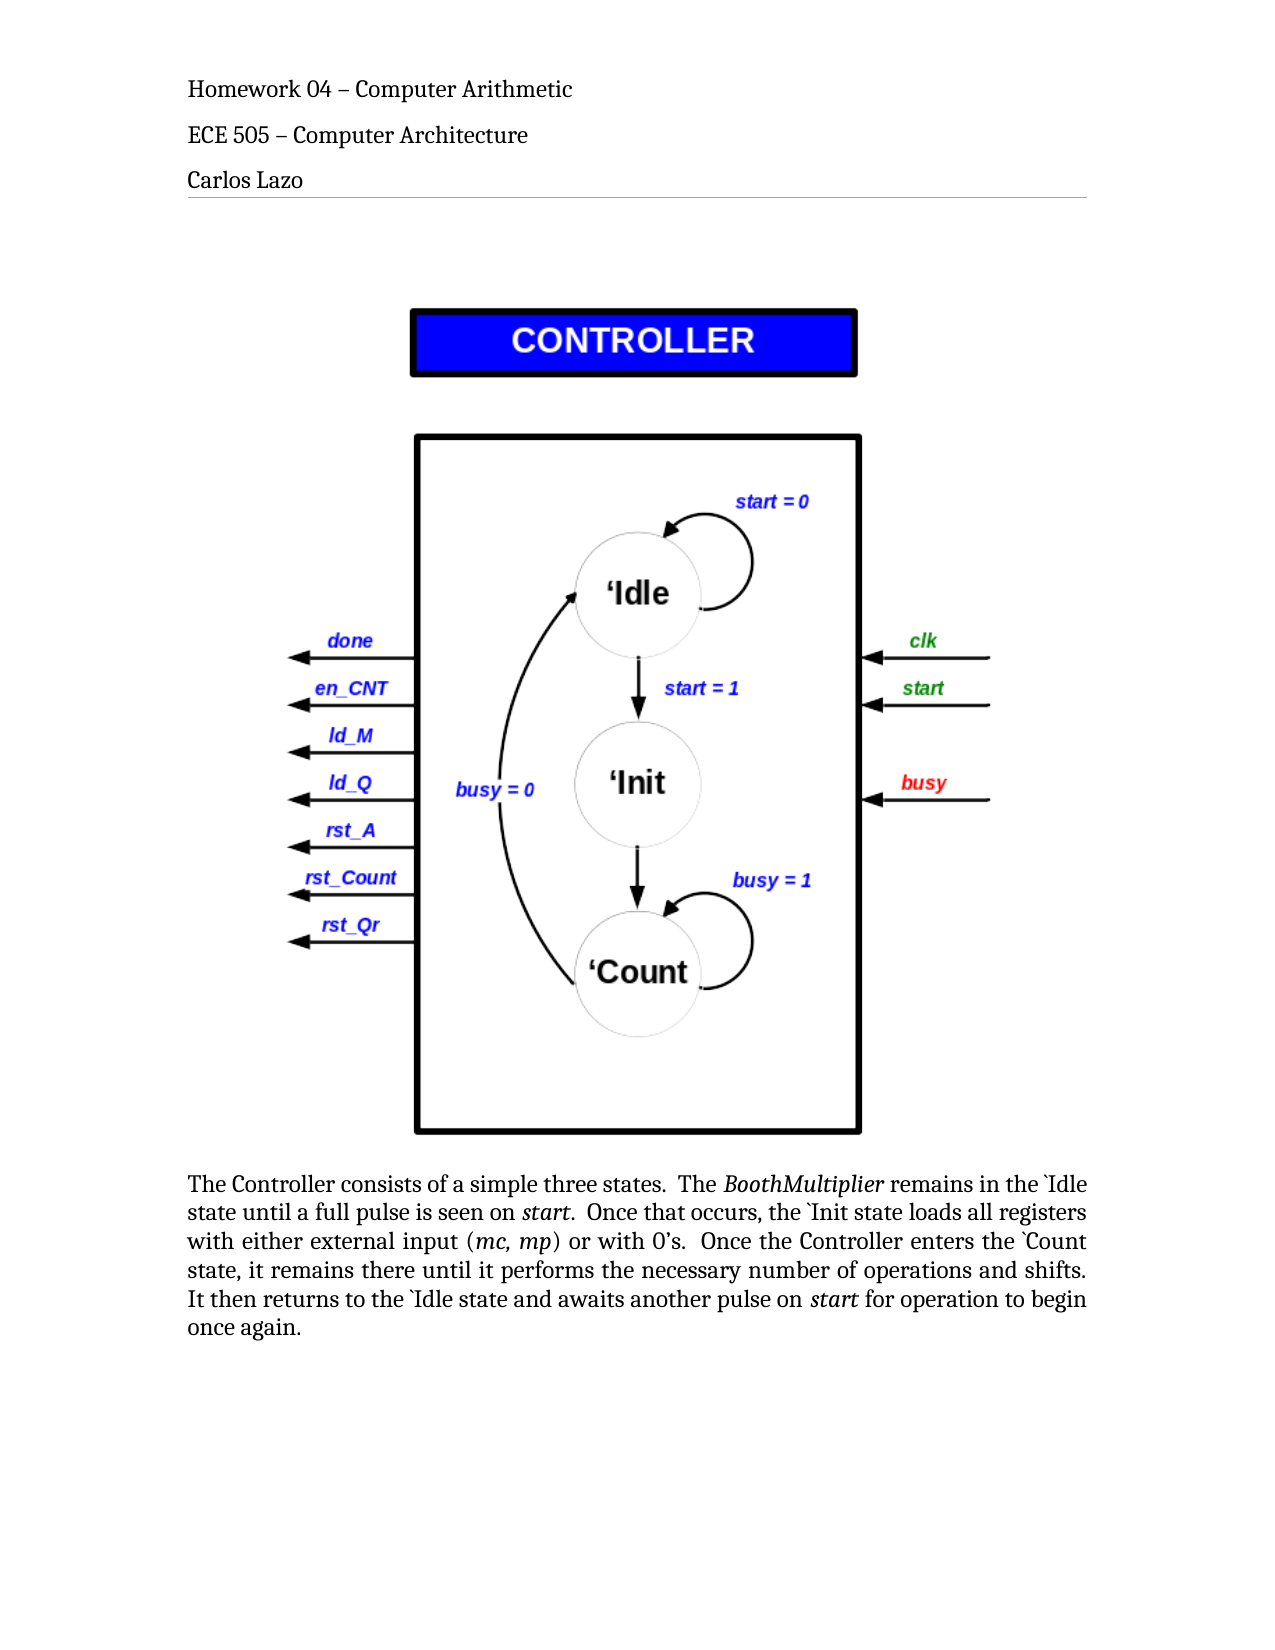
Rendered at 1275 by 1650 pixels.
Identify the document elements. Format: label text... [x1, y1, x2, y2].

text The Controller consists of a simple three states. The BoothMultiplier remains in the `Idle state until a full pulse is seen on start. Once that occurs, the `Init state loads all registers with either external input (mc, mp) or with 0’s. Once the Controller enters the `Count state, it remains there until it performs the necessary number of operations and shifts. It then returns to the `Idle state and awaits another pulse on start for operation to begin once again. [187, 1169, 1087, 1342]
